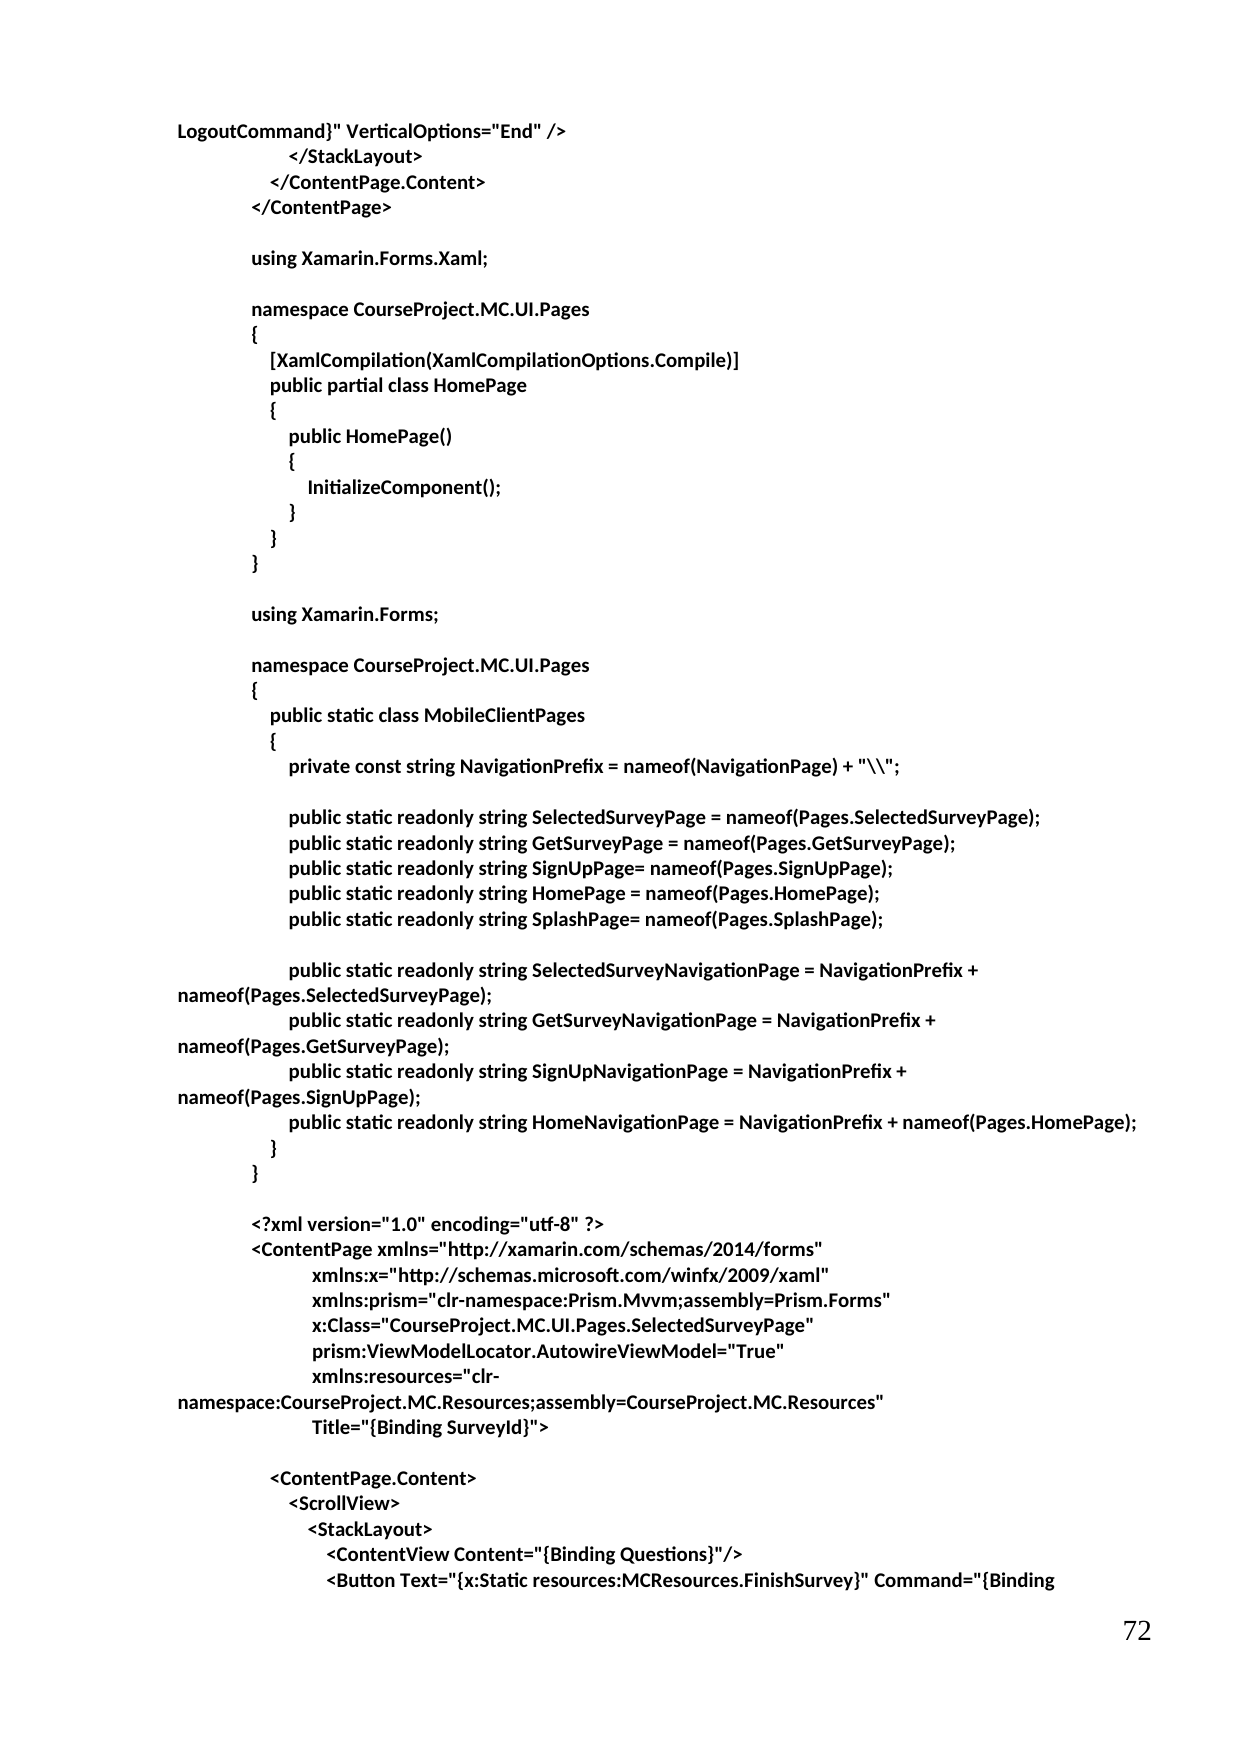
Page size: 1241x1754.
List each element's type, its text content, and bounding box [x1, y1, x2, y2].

text } [177, 1160, 1152, 1186]
text <?xml version="1.0" encoding="utf-8" ?> [177, 1211, 1152, 1236]
text <ScrollView> [177, 1491, 1152, 1516]
text public static readonly string HomePage = nameof(Pages.HomePage); [177, 881, 1152, 906]
text </StackLayout> [177, 143, 1152, 169]
text { [177, 398, 1152, 423]
text <Button Text="{x:Static resources:MCResources.FinishSurvey}" Command="{Binding TrySendAnswersCommand}" /> [177, 1567, 1152, 1592]
text public HomePage() [177, 423, 1152, 448]
text <StackLayout> [177, 1516, 1152, 1541]
text Title="{Binding SurveyId}"> [177, 1414, 1152, 1440]
text public static class MobileClientPages [177, 703, 1152, 728]
text xmlns:resources="clr-namespace:CourseProject.MC.Resources;assembly=CourseProject.MC.Resources" [177, 1363, 1152, 1414]
text xmlns:x="http://schemas.microsoft.com/winfx/2009/xaml" [177, 1262, 1152, 1287]
text public static readonly string GetSurveyPage = nameof(Pages.GetSurveyPage); [177, 830, 1152, 855]
text public static readonly string SelectedSurveyPage = nameof(Pages.SelectedSurveyPage); [177, 804, 1152, 830]
text public static readonly string SplashPage= nameof(Pages.SplashPage); [177, 906, 1152, 931]
text { [177, 677, 1152, 703]
text } [177, 499, 1152, 525]
text <Button Text="{x:Static resources:MCResources.Logout}" Command="{Binding LogoutCommand}" VerticalOptions="End" /> [177, 118, 1152, 143]
text <ContentPage xmlns="http://xamarin.com/schemas/2014/forms" [177, 1236, 1152, 1262]
text public static readonly string HomeNavigationPage = NavigationPrefix + nameof(Pages.HomePage); [177, 1109, 1152, 1135]
text } [177, 525, 1152, 550]
text </ContentPage.Content> [177, 169, 1152, 194]
text </ContentPage> [177, 194, 1152, 220]
text private const string NavigationPrefix = nameof(NavigationPage) + "\\"; [177, 753, 1152, 779]
text } [177, 1135, 1152, 1160]
text } [177, 550, 1152, 576]
text using Xamarin.Forms; [177, 601, 1152, 626]
text public partial class HomePage [177, 372, 1152, 398]
text namespace CourseProject.MC.UI.Pages [177, 652, 1152, 677]
text { [177, 728, 1152, 753]
text { [177, 448, 1152, 474]
text public static readonly string SignUpPage= nameof(Pages.SignUpPage); [177, 855, 1152, 881]
text InitializeComponent(); [177, 474, 1152, 499]
text namespace CourseProject.MC.UI.Pages [177, 296, 1152, 321]
text <ContentView Content="{Binding Questions}"/> [177, 1541, 1152, 1567]
text prism:ViewModelLocator.AutowireViewModel="True" [177, 1338, 1152, 1363]
text <ContentPage.Content> [177, 1465, 1152, 1491]
text using Xamarin.Forms.Xaml; [177, 245, 1152, 271]
text xmlns:prism="clr-namespace:Prism.Mvvm;assembly=Prism.Forms" [177, 1287, 1152, 1313]
text x:Class="CourseProject.MC.UI.Pages.SelectedSurveyPage" [177, 1313, 1152, 1338]
text public static readonly string GetSurveyNavigationPage = NavigationPrefix + nameof(Pages.GetSurveyPage); [177, 1008, 1152, 1058]
text [XamlCompilation(XamlCompilationOptions.Compile)] [177, 347, 1152, 372]
text public static readonly string SelectedSurveyNavigationPage = NavigationPrefix + nameof(Pages.SelectedSurveyPage); [177, 957, 1152, 1008]
text public static readonly string SignUpNavigationPage = NavigationPrefix + nameof(Pages.SignUpPage); [177, 1058, 1152, 1109]
text { [177, 321, 1152, 347]
